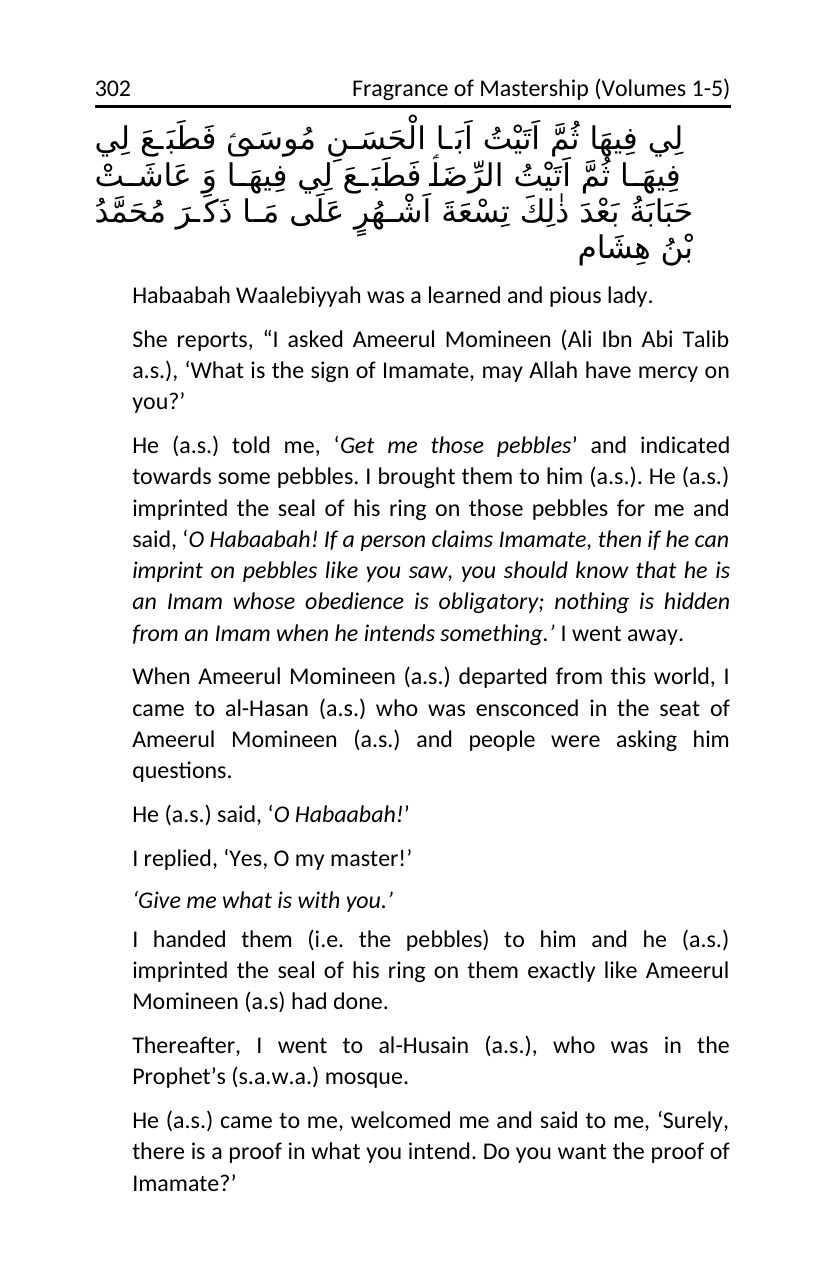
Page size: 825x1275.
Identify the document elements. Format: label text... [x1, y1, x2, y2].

text I handed them (i.e. the pebbles) to him and he (a.s.) imprinted the seal of his ring on them exactly like Ameerul Momineen (a.s) had done. [132, 922, 731, 1016]
text I replied, ‘Yes, O my master!’ [132, 841, 731, 872]
text Habaabah Waalebiyyah was a learned and pious lady. [132, 278, 731, 310]
text ‘Give me what is with you.’ [132, 885, 686, 914]
text She reports, “I asked Ameerul Momineen (Ali Ibn Abi Talib a.s.), ‘What is the sign of Imamate, may Allah have mercy on you?’ [132, 322, 731, 416]
text He (a.s.) said, ‘O Habaabah!’ [132, 797, 731, 828]
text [94, 121, 693, 266]
text When Ameerul Momineen (a.s.) departed from this world, I came to al-Hasan (a.s.) who was ensconced in the seat of Ameerul Momineen (a.s.) and people were asking him questions. [132, 660, 731, 785]
text He (a.s.) told me, ‘Get me those pebbles’ and indicated towards some pebbles. I brought them to him (a.s.). He (a.s.) imprinted the seal of his ring on those pebbles for me and said, ‘O Habaabah! If a person claims Imamate, then if he can imprint on pebbles like you saw, you should know that he is an Imam whose obedience is obligatory; nothing is hidden from an Imam when he intends something.’ I went away. [132, 428, 731, 647]
text Thereafter, I went to al-Husain (a.s.), who was in the Prophet’s (s.a.w.a.) mosque. [132, 1028, 731, 1091]
text He (a.s.) came to me, welcomed me and said to me, ‘Surely, there is a proof in what you intend. Do you want the proof of Imamate?’ [132, 1103, 731, 1197]
